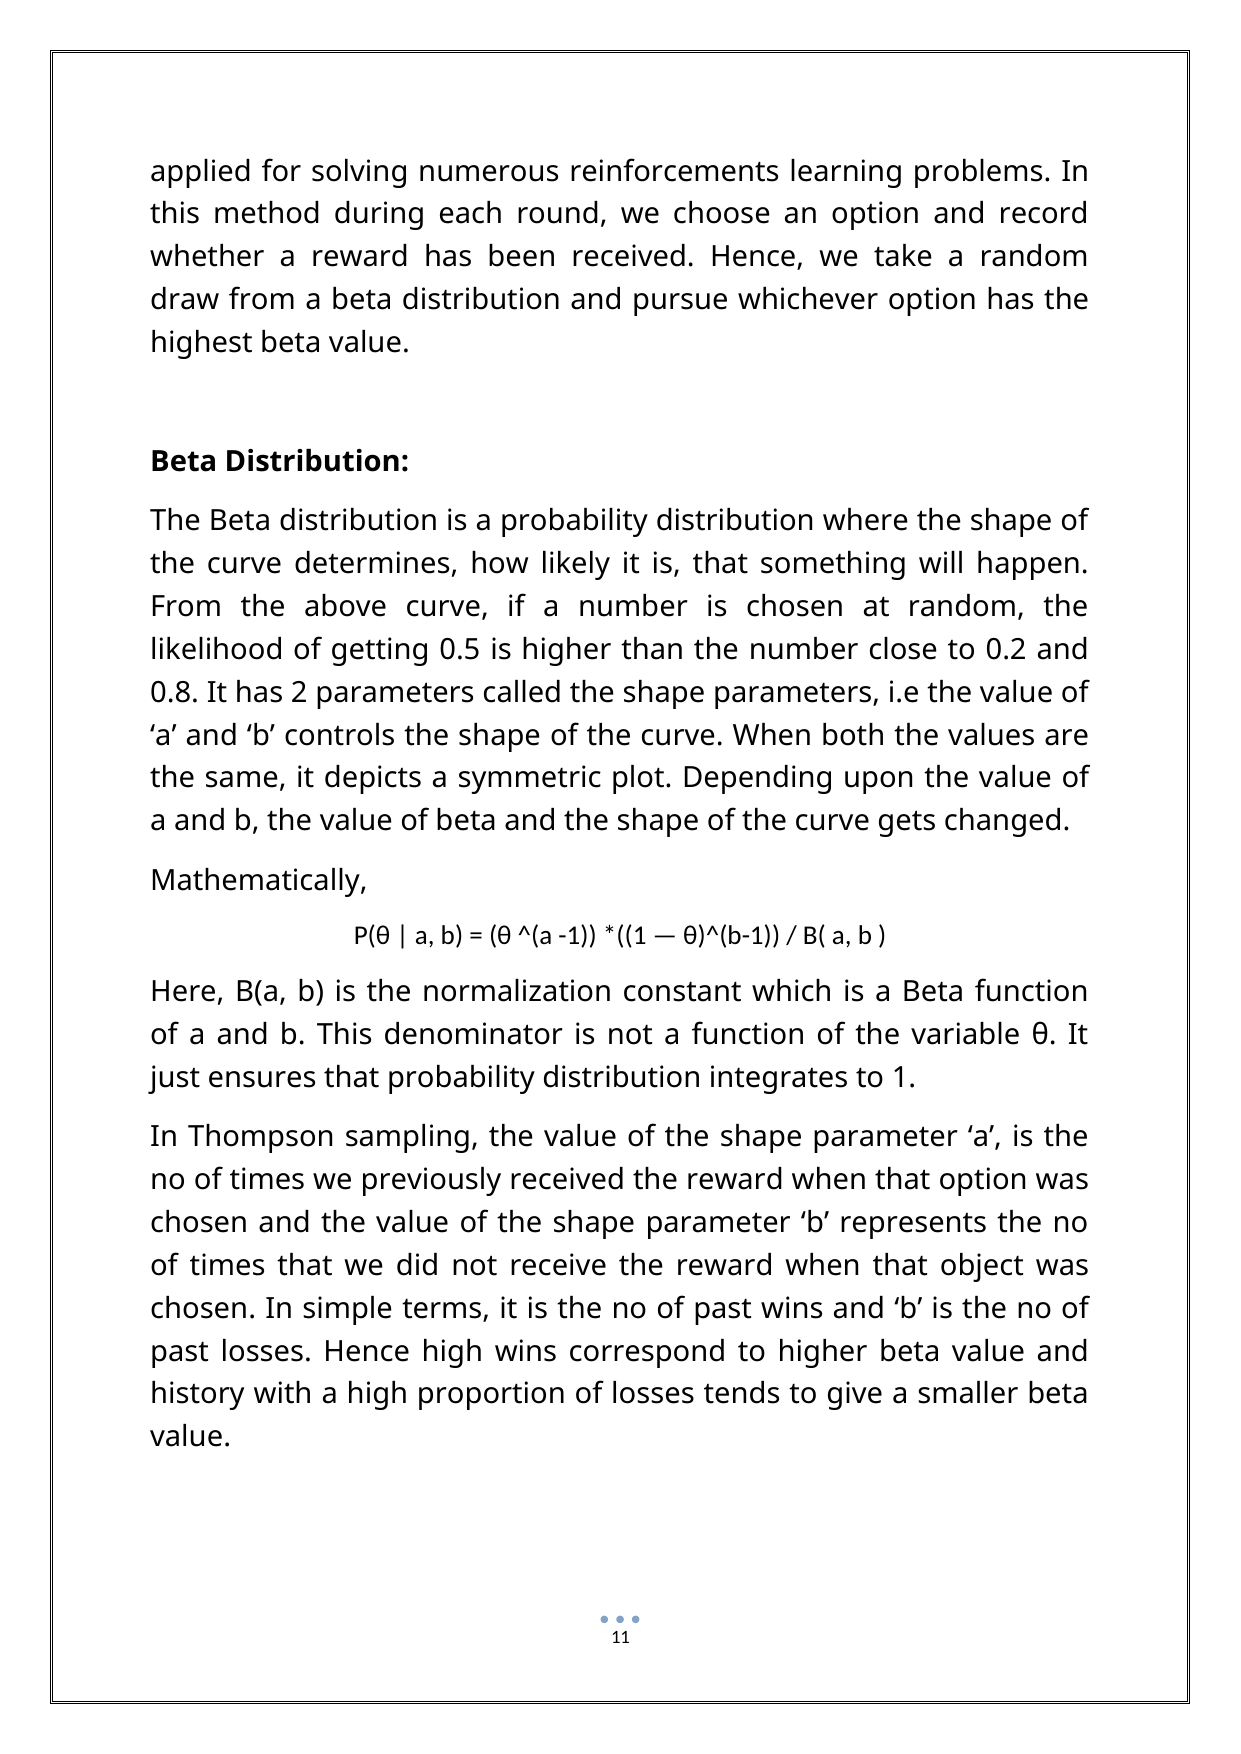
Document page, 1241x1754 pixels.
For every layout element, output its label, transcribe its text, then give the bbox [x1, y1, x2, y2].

text Beta Distribution: [150, 440, 1090, 480]
text The Beta distribution is a probability distribution where the shape of the curve determines, how likely it is, that something will happen. From the above curve, if a number is chosen at random, the likelihood of getting 0.5 is higher than the number close to 0.2 and 0.8. It has 2 parameters called the shape parameters, i.e the value of ‘a’ and ‘b’ controls the shape of the curve. When both the values are the same, it depicts a symmetric plot. Depending upon the value of a and b, the value of beta and the shape of the curve gets changed. [150, 500, 1090, 839]
text P(θ | a, b) = (θ ^(a -1)) *((1 — θ)^(b-1)) / B( a, b ) [150, 918, 1090, 951]
text Here, B(a, b) is the normalization constant which is a Beta function of a and b. This denominator is not a function of the variable θ. It just ensures that probability distribution integrates to 1. [150, 971, 1090, 1096]
text Mathematically, [150, 859, 1090, 898]
text In Thompson sampling, the value of the shape parameter ‘a’, is the no of times we previously received the reward when that option was chosen and the value of the shape parameter ‘b’ represents the no of times that we did not receive the reward when that object was chosen. In simple terms, it is the no of past wins and ‘b’ is the no of past losses. Hence high wins correspond to higher beta value and history with a high proportion of losses tends to give a smaller beta value. [150, 1116, 1090, 1455]
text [150, 150, 1090, 361]
